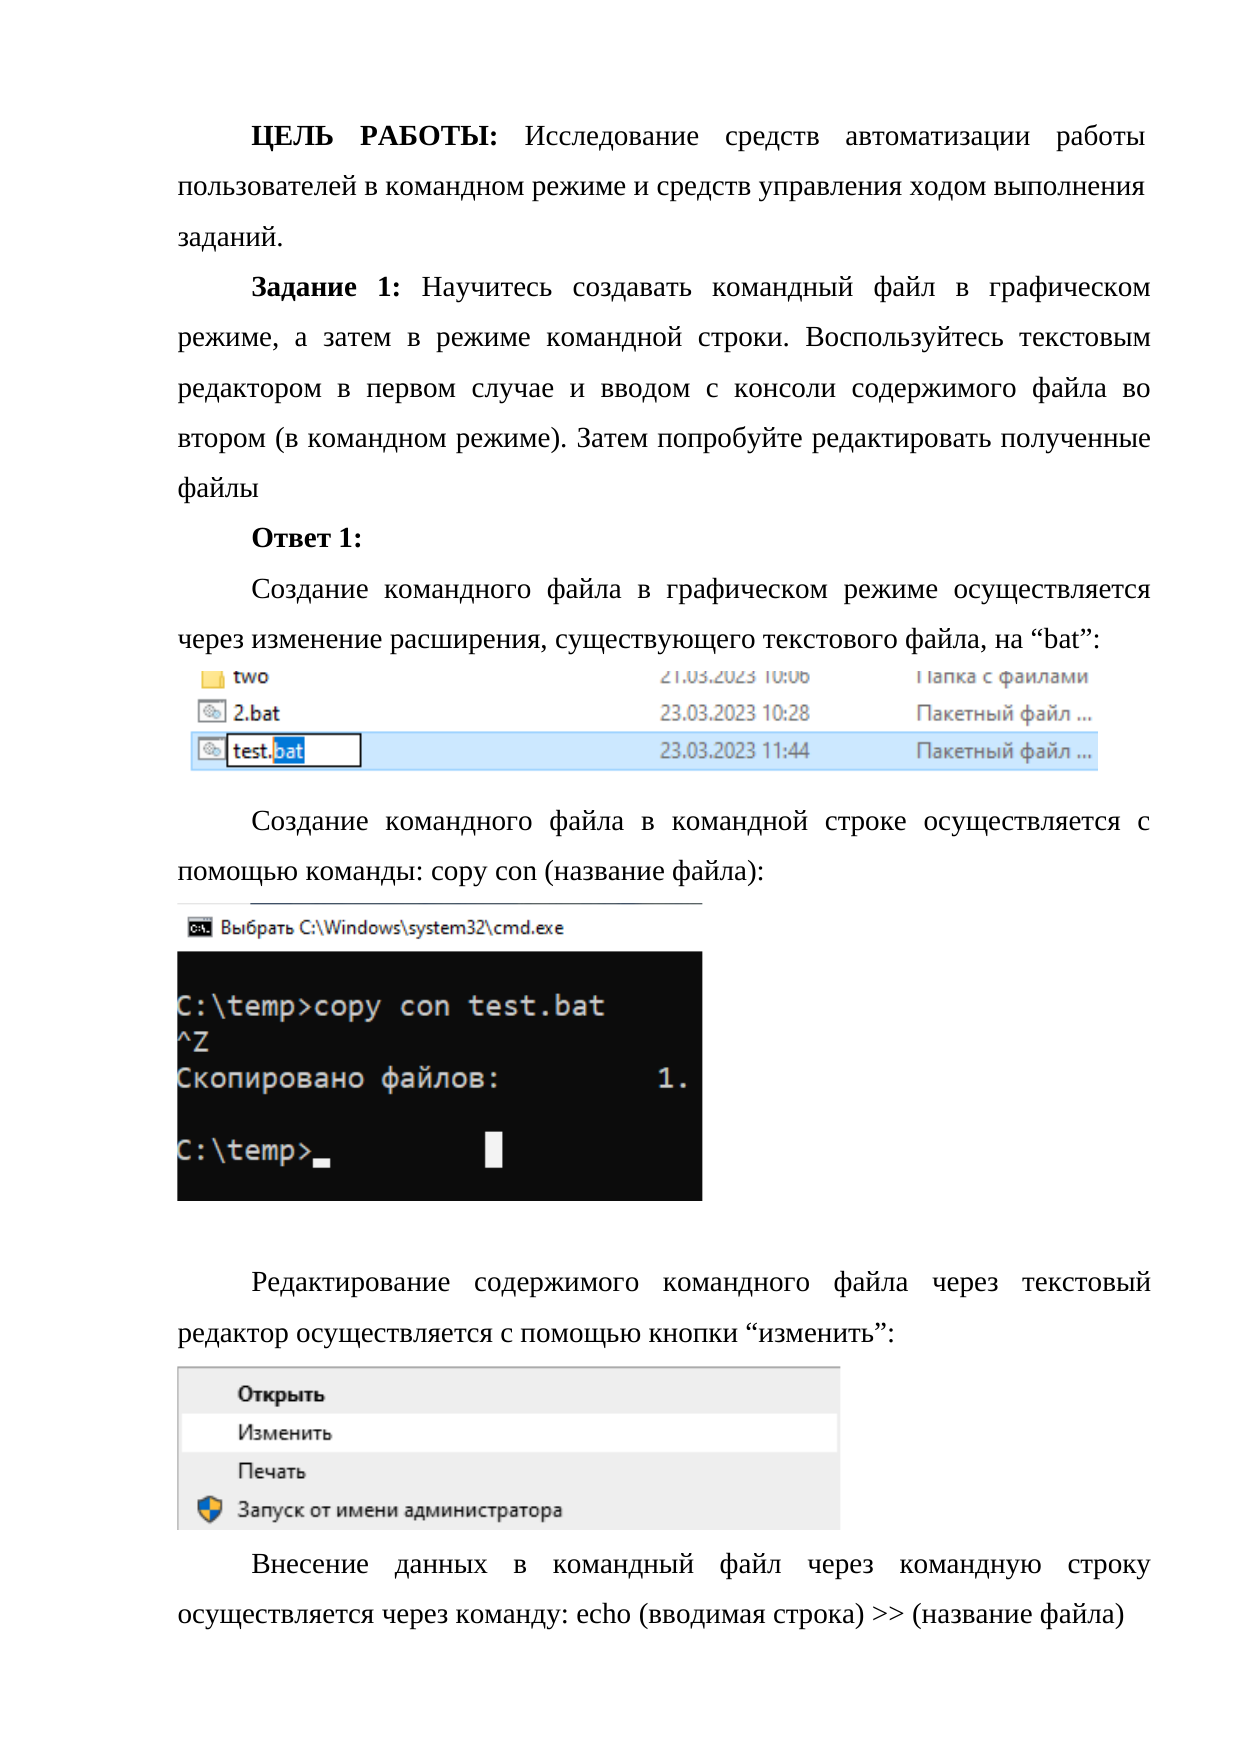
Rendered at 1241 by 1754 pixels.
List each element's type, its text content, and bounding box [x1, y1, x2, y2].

text Редактирование содержимого командного файла через текстовый редактор осуществляется с помощью кнопки “изменить”: [177, 1264, 1152, 1348]
text Создание командного файла в командной строке осуществляется с помощью команды: copy con (название файла): [177, 803, 1152, 887]
text Задание 1: Научитесь создавать командный файл в графическом режиме, а затем в режиме командной строки. Воспользуйтесь текстовым редактором в первом случае и вводом с консоли содержимого файла во втором (в командном режиме). Затем попробуйте редактировать полученные файлы [177, 269, 1152, 504]
picture [177, 903, 703, 1201]
text ЦЕЛЬ РАБОТЫ: Исследование средств автоматизации работы пользователей в командном режиме и средств управления ходом выполнения заданий. [177, 118, 1146, 252]
picture [177, 1365, 841, 1530]
picture [177, 671, 1098, 789]
text Ответ 1: [177, 521, 1152, 554]
text Внесение данных в командный файл через командную строку осуществляется через команду: echo (вводимая строка) >> (название файла) [177, 1546, 1152, 1630]
text Создание командного файла в графическом режиме осуществляется через изменение расширения, существующего текстового файла, на “bat”: [177, 571, 1152, 655]
